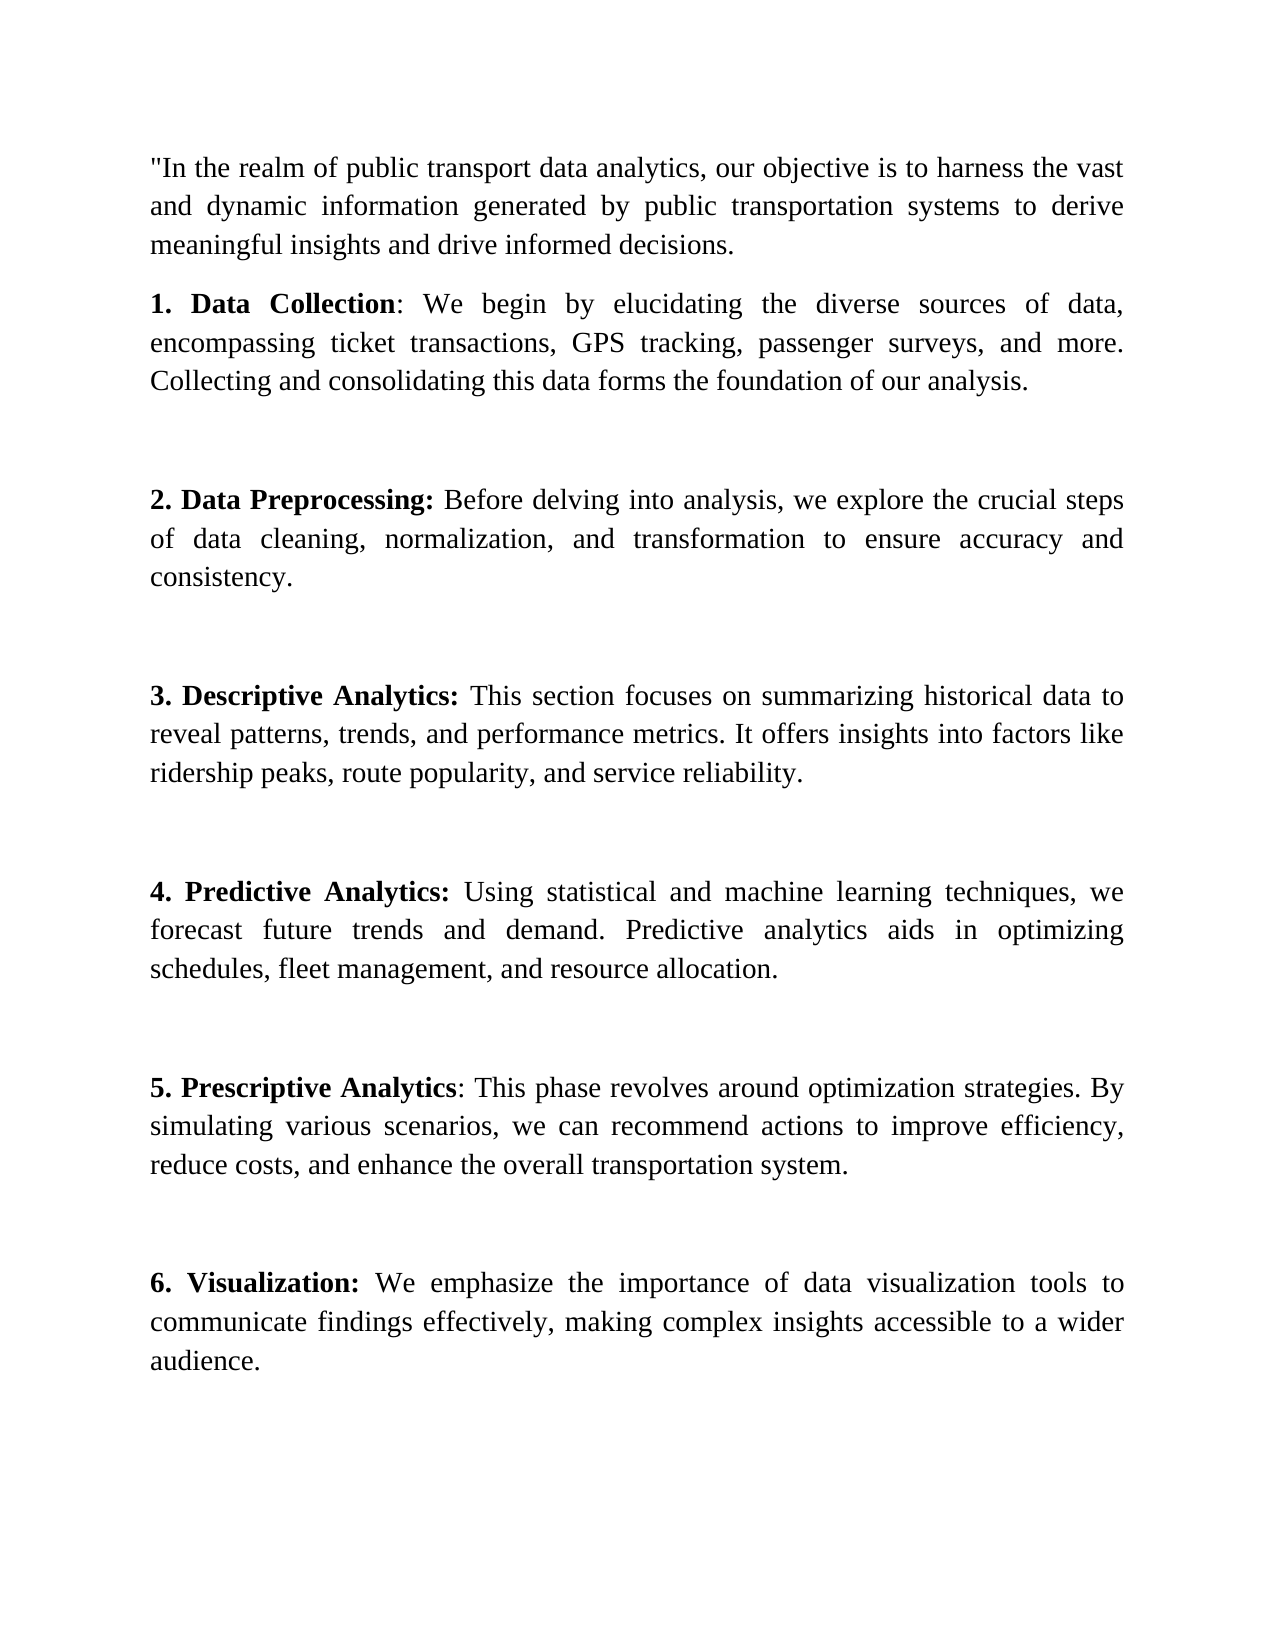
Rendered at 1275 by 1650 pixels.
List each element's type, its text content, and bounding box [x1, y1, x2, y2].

text 6. Visualization: We emphasize the importance of data visualization tools to communicate findings effectively, making complex insights accessible to a wider audience. [150, 1266, 1125, 1376]
text 2. Data Preprocessing: Before delving into analysis, we explore the crucial steps of data cleaning, normalization, and transformation to ensure accuracy and consistency. [150, 482, 1125, 593]
text 5. Prescriptive Analytics: This phase revolves around optimization strategies. By simulating various scenarios, we can recommend actions to improve efficiency, reduce costs, and enhance the overall transportation system. [150, 1070, 1125, 1180]
text 4. Predictive Analytics: Using statistical and machine learning techniques, we forecast future trends and demand. Predictive analytics aids in optimizing schedules, fleet management, and resource allocation. [150, 874, 1125, 984]
text "In the realm of public transport data analytics, our objective is to harness the vast and dynamic information generated by public transportation systems to derive meaningful insights and drive informed decisions. [150, 150, 1125, 261]
text 1. Data Collection: We begin by elucidating the diverse sources of data, encompassing ticket transactions, GPS tracking, passenger surveys, and more. Collecting and consolidating this data forms the foundation of our analysis. [150, 286, 1125, 397]
text 3. Descriptive Analytics: This section focuses on summarizing historical data to reveal patterns, trends, and performance metrics. It offers insights into factors like ridership peaks, route popularity, and service reliability. [150, 678, 1125, 789]
